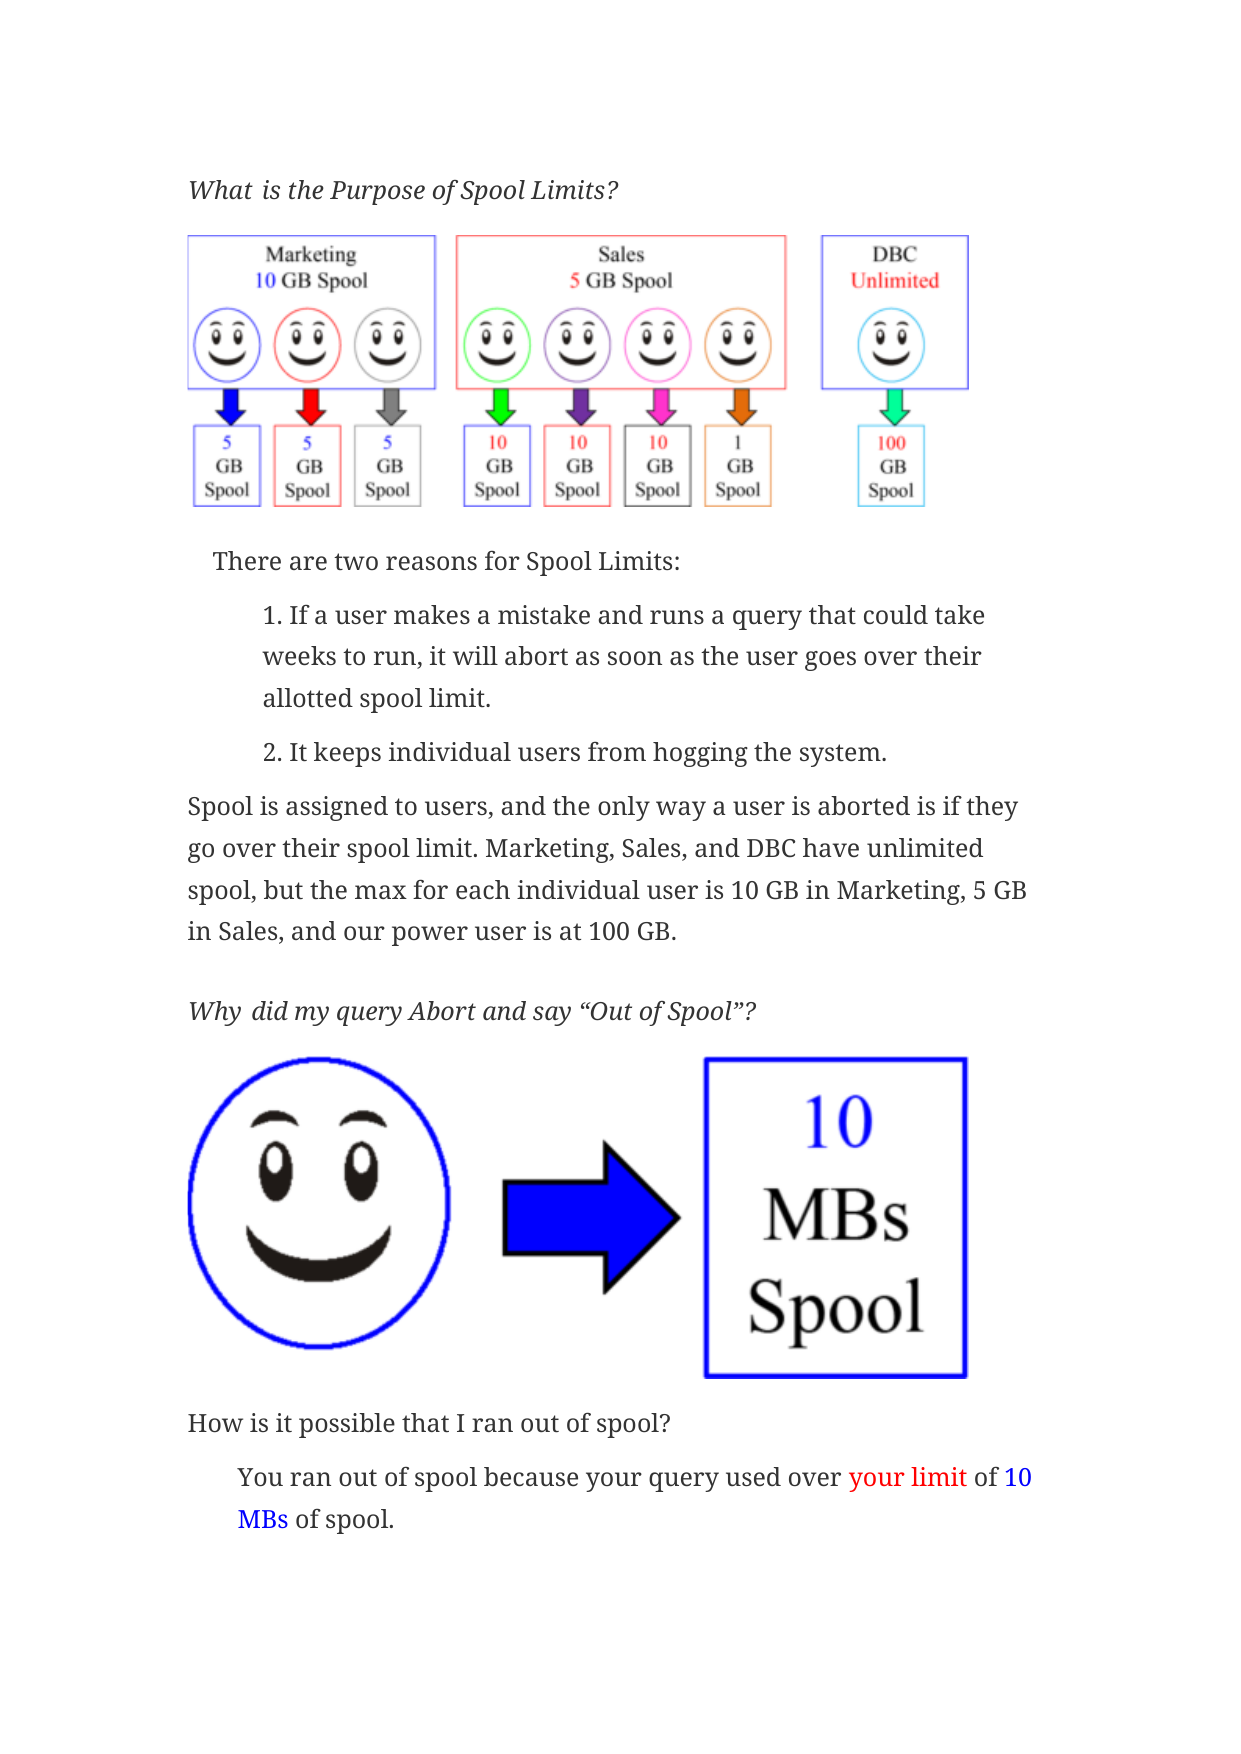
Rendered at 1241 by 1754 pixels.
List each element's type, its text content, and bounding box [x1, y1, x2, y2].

text Why did my query Abort and say “Out of Spool”? [187, 989, 1053, 1031]
text 1. If a user makes a mistake and runs a query that could take weeks to run, it will abort as soon as the user goes over their allotted spool limit. [262, 594, 1053, 719]
text How is it possible that I ran out of spool? [187, 1402, 1053, 1444]
text Spool is assigned to users, and the only way a user is aborted is if they go over their spool limit. Marketing, Sales, and DBC have unlimited spool, but the max for each individual user is 10 GB in Marketing, 5 GB in Sales, and our power user is at 100 GB. [187, 785, 1053, 952]
picture [187, 235, 969, 507]
text There are two reasons for Spool Limits: [212, 539, 1053, 581]
text What is the Purpose of Spool Limits? [187, 169, 1053, 210]
text You ran out of spool because your query used over your limit of 10 MBs of spool. [237, 1456, 1053, 1539]
text 2. It keeps individual users from hogging the system. [262, 731, 1053, 773]
picture [187, 1056, 969, 1379]
